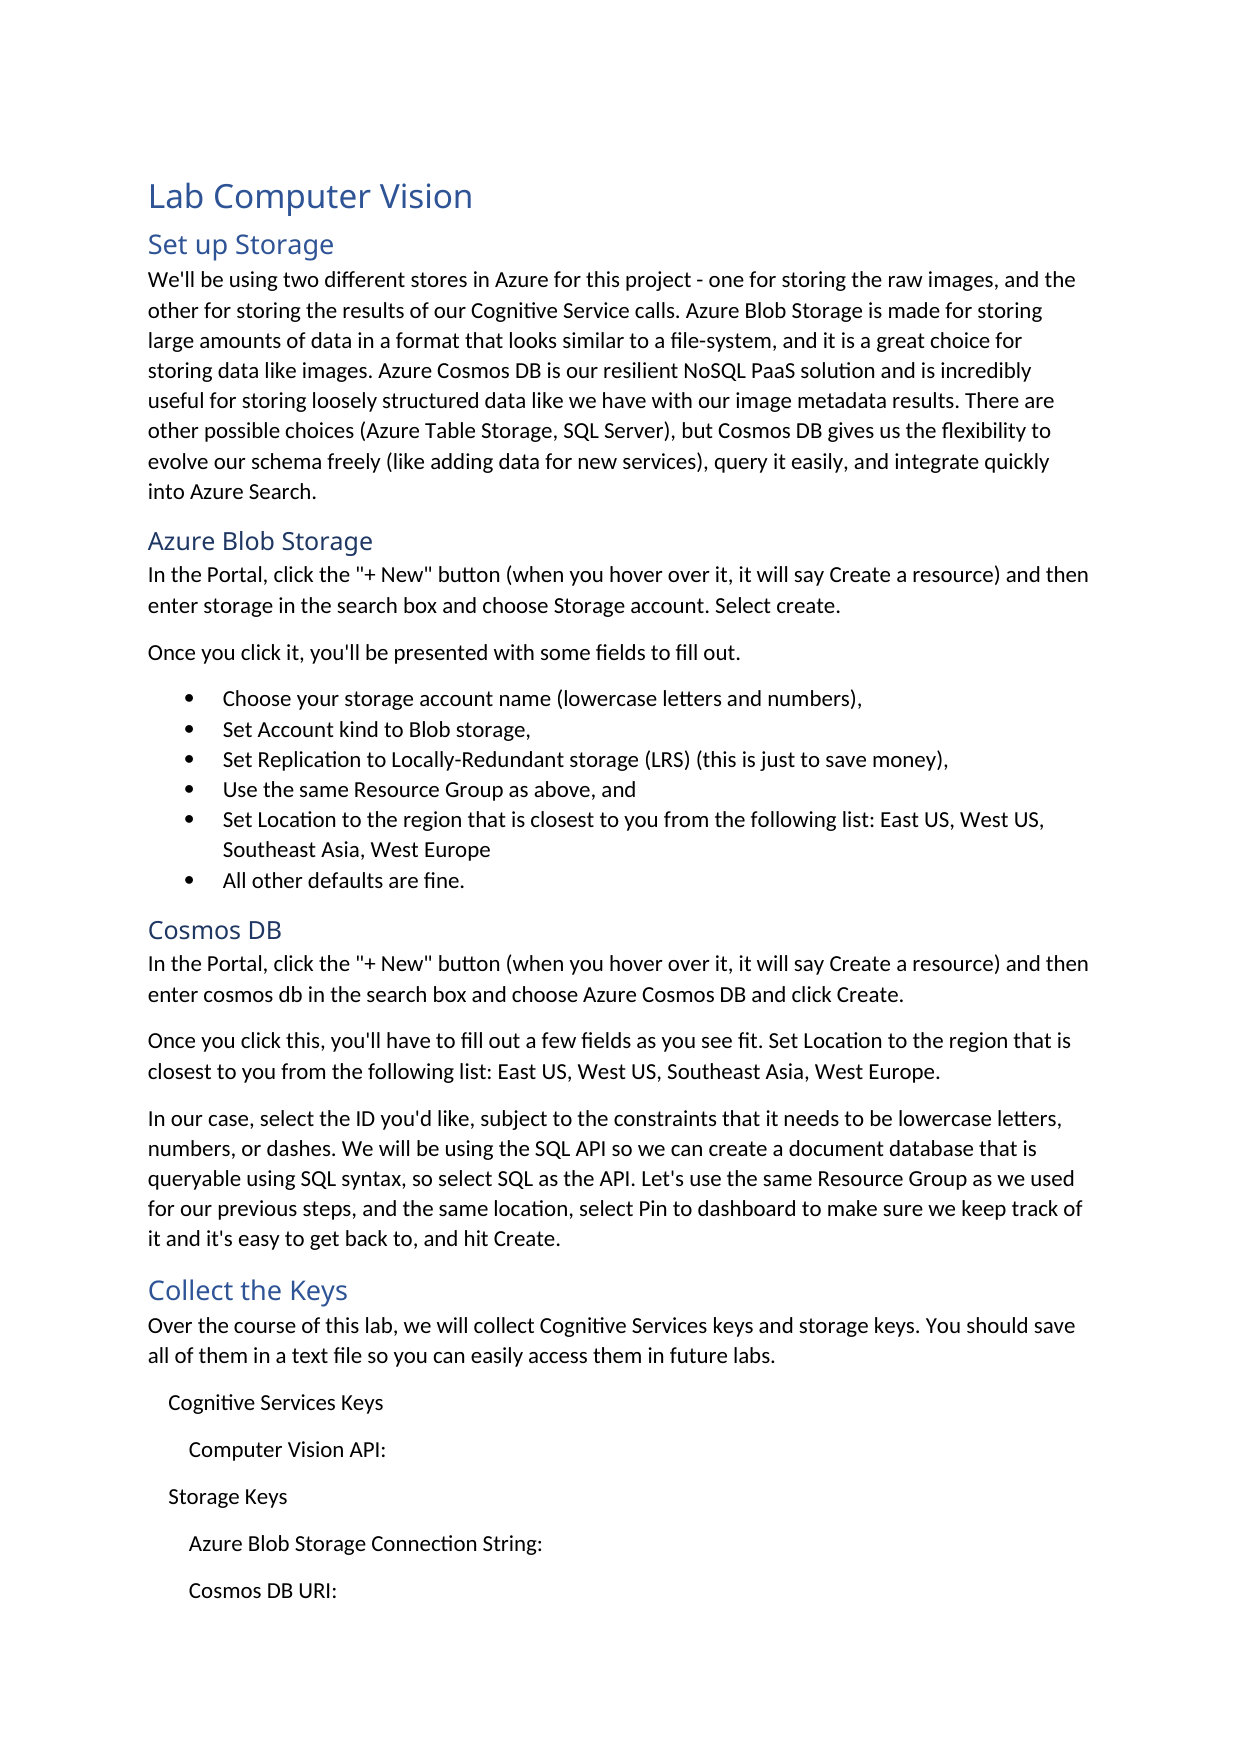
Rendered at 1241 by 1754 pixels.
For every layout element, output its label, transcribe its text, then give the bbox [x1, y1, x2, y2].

subtitle Lab Computer Vision [148, 173, 1093, 218]
text Cosmos DB URI: [148, 1576, 1093, 1604]
list Set Account kind to Blob storage, [185, 715, 1093, 743]
text We'll be using two different stores in Azure for this project - one for storing the raw images, and the other for storing the results of our Cognitive Service calls. Azure Blob Storage is made for storing large amounts of data in a format that looks similar to a file-system, and it is a great choice for storing data like images. Azure Cosmos DB is our resilient NoSQL PaaS solution and is incredibly useful for storing loosely structured data like we have with our image metadata results. There are other possible choices (Azure Table Storage, SQL Server), but Cosmos DB gives us the flexibility to evolve our schema freely (like adding data for new services), query it easily, and integrate quickly into Azure Search. [148, 266, 1093, 505]
subtitle Azure Blob Storage [148, 524, 1093, 558]
text Azure Blob Storage Connection String: [148, 1529, 1093, 1557]
subtitle Cosmos DB [148, 913, 1093, 947]
subtitle Set up Storage [148, 226, 1093, 263]
text In the Portal, click the "+ New" button (when you hover over it, it will say Create a resource) and then enter storage in the search box and choose Storage account. Select create. [148, 561, 1093, 619]
text Once you click this, you'll have to fill out a few fields as you see fit. Set Location to the region that is closest to you from the following list: East US, West US, Southeast Asia, West Europe. [148, 1027, 1093, 1085]
text Over the course of this lab, we will collect Cognitive Services keys and storage keys. You should save all of them in a text file so you can easily access them in future labs. [148, 1311, 1093, 1369]
subtitle Collect the Keys [148, 1271, 1093, 1308]
text In our case, select the ID you'd like, subject to the constraints that it needs to be lowercase letters, numbers, or dashes. We will be using the SQL API so we can create a document database that is queryable using SQL syntax, so select SQL as the API. Let's use the same Resource Group as we used for our previous steps, and the same location, select Pin to dashboard to make sure we keep track of it and it's easy to get back to, and hit Create. [148, 1104, 1093, 1252]
text Computer Vision API: [148, 1435, 1093, 1463]
list Set Location to the region that is closest to you from the following list: East US, West US, Southeast Asia, West Europe [185, 805, 1093, 864]
list Use the same Resource Group as above, and [185, 775, 1093, 803]
text Once you click it, you'll be presented with some fields to fill out. [148, 638, 1093, 666]
text Cognitive Services Keys [148, 1388, 1093, 1416]
text In the Portal, click the "+ New" button (when you hover over it, it will say Create a resource) and then enter cosmos db in the search box and choose Azure Cosmos DB and click Create. [148, 949, 1093, 1008]
list All other defaults are fine. [185, 866, 1093, 894]
list Choose your storage account name (lowercase letters and numbers), [185, 684, 1093, 713]
list Set Replication to Locally-Redundant storage (LRS) (this is just to save money), [185, 745, 1093, 773]
text Storage Keys [148, 1482, 1093, 1510]
